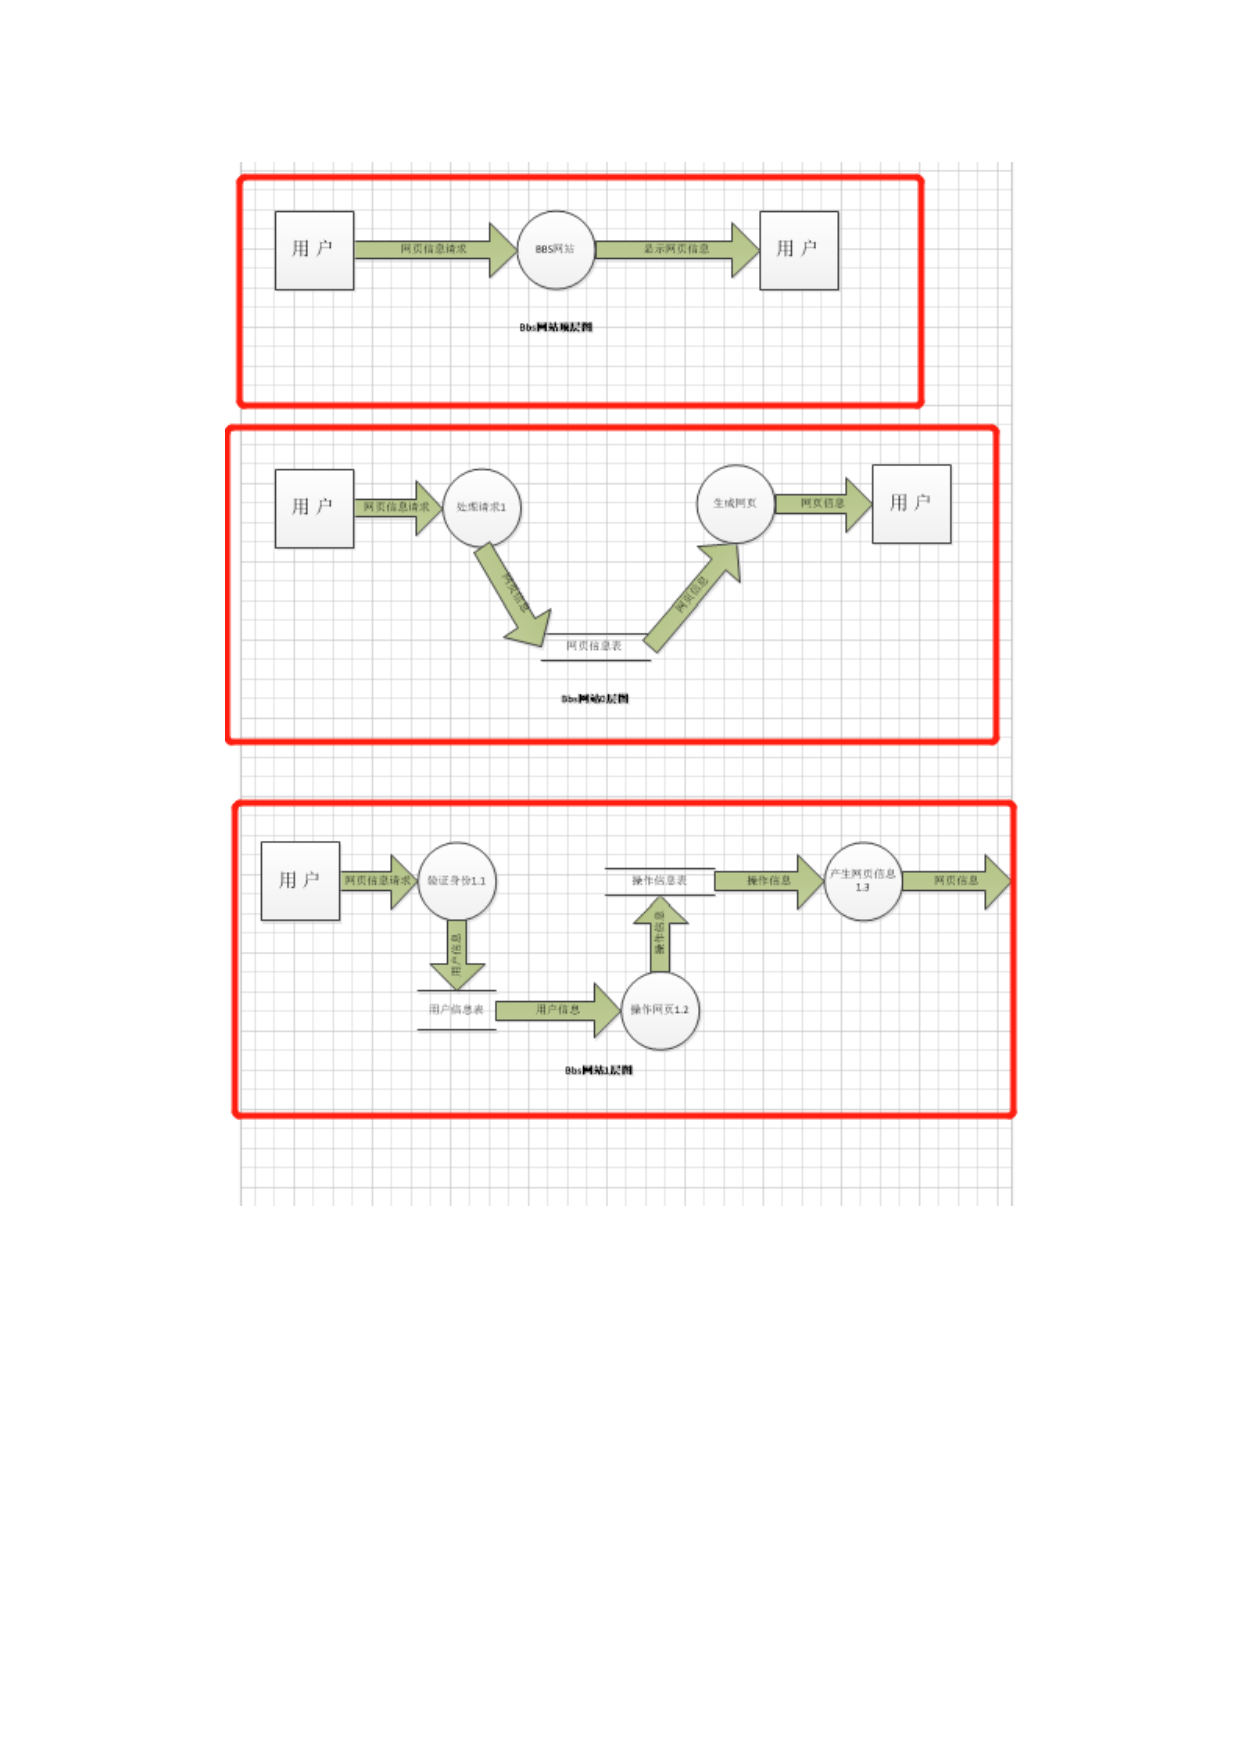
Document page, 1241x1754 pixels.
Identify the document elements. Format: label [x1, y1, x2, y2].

picture [225, 162, 1027, 1206]
